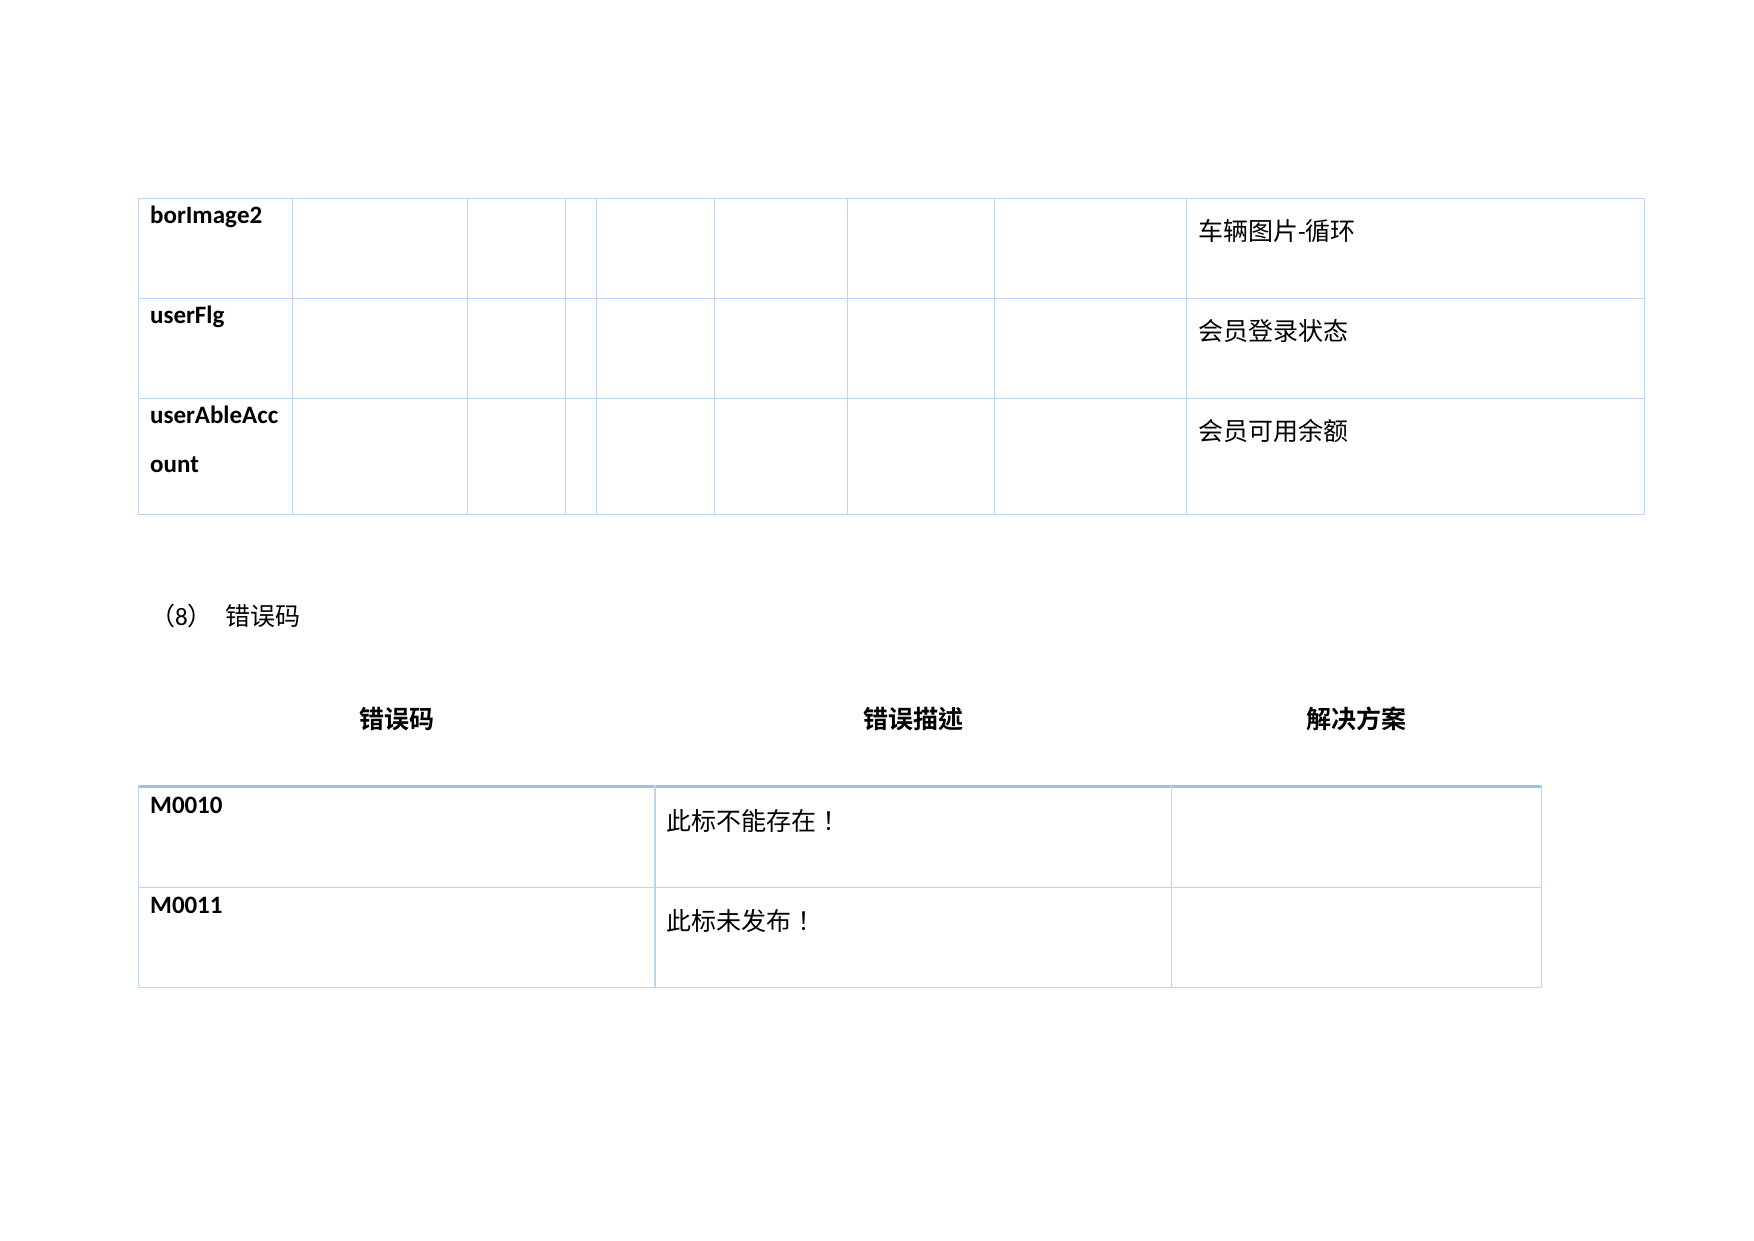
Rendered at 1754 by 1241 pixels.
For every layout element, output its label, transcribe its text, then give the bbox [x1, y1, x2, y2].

list 错误码 [150, 583, 1604, 648]
table_cell [848, 299, 994, 398]
table_cell [468, 199, 565, 298]
table_cell userFlg [139, 299, 292, 398]
table_cell 车辆图片-循环 [1187, 199, 1644, 298]
table_cell 会员登录状态 [1187, 299, 1644, 398]
table_header 错误码 [139, 686, 655, 785]
table_cell [566, 199, 596, 298]
table_cell [995, 399, 1186, 514]
table_cell [293, 399, 467, 514]
table_cell 此标不能存在！ [656, 788, 1171, 887]
table_cell [995, 299, 1186, 398]
table_cell [293, 199, 467, 298]
table_cell userAbleAccount [139, 399, 292, 514]
table_cell [995, 199, 1186, 298]
table_cell [293, 299, 467, 398]
table_cell [1172, 788, 1541, 887]
table_header 错误描述 [655, 686, 1172, 785]
table_cell [566, 399, 596, 514]
table_cell 会员可用余额 [1187, 399, 1644, 514]
table_cell borImage2 [139, 199, 292, 298]
table_header 解决方案 [1172, 686, 1541, 785]
table_cell 此标未发布！ [656, 888, 1171, 987]
table_cell [848, 199, 994, 298]
table_cell [597, 199, 714, 298]
table_cell [715, 299, 847, 398]
table_cell M0010 [139, 788, 654, 887]
table_cell [468, 299, 565, 398]
table_cell [566, 299, 596, 398]
table_cell [468, 399, 565, 514]
table_cell M0011 [139, 888, 654, 987]
table_cell [597, 299, 714, 398]
table_cell [597, 399, 714, 514]
table_cell [715, 399, 847, 514]
table_cell [1172, 888, 1541, 987]
table_cell [848, 399, 994, 514]
table_cell [715, 199, 847, 298]
